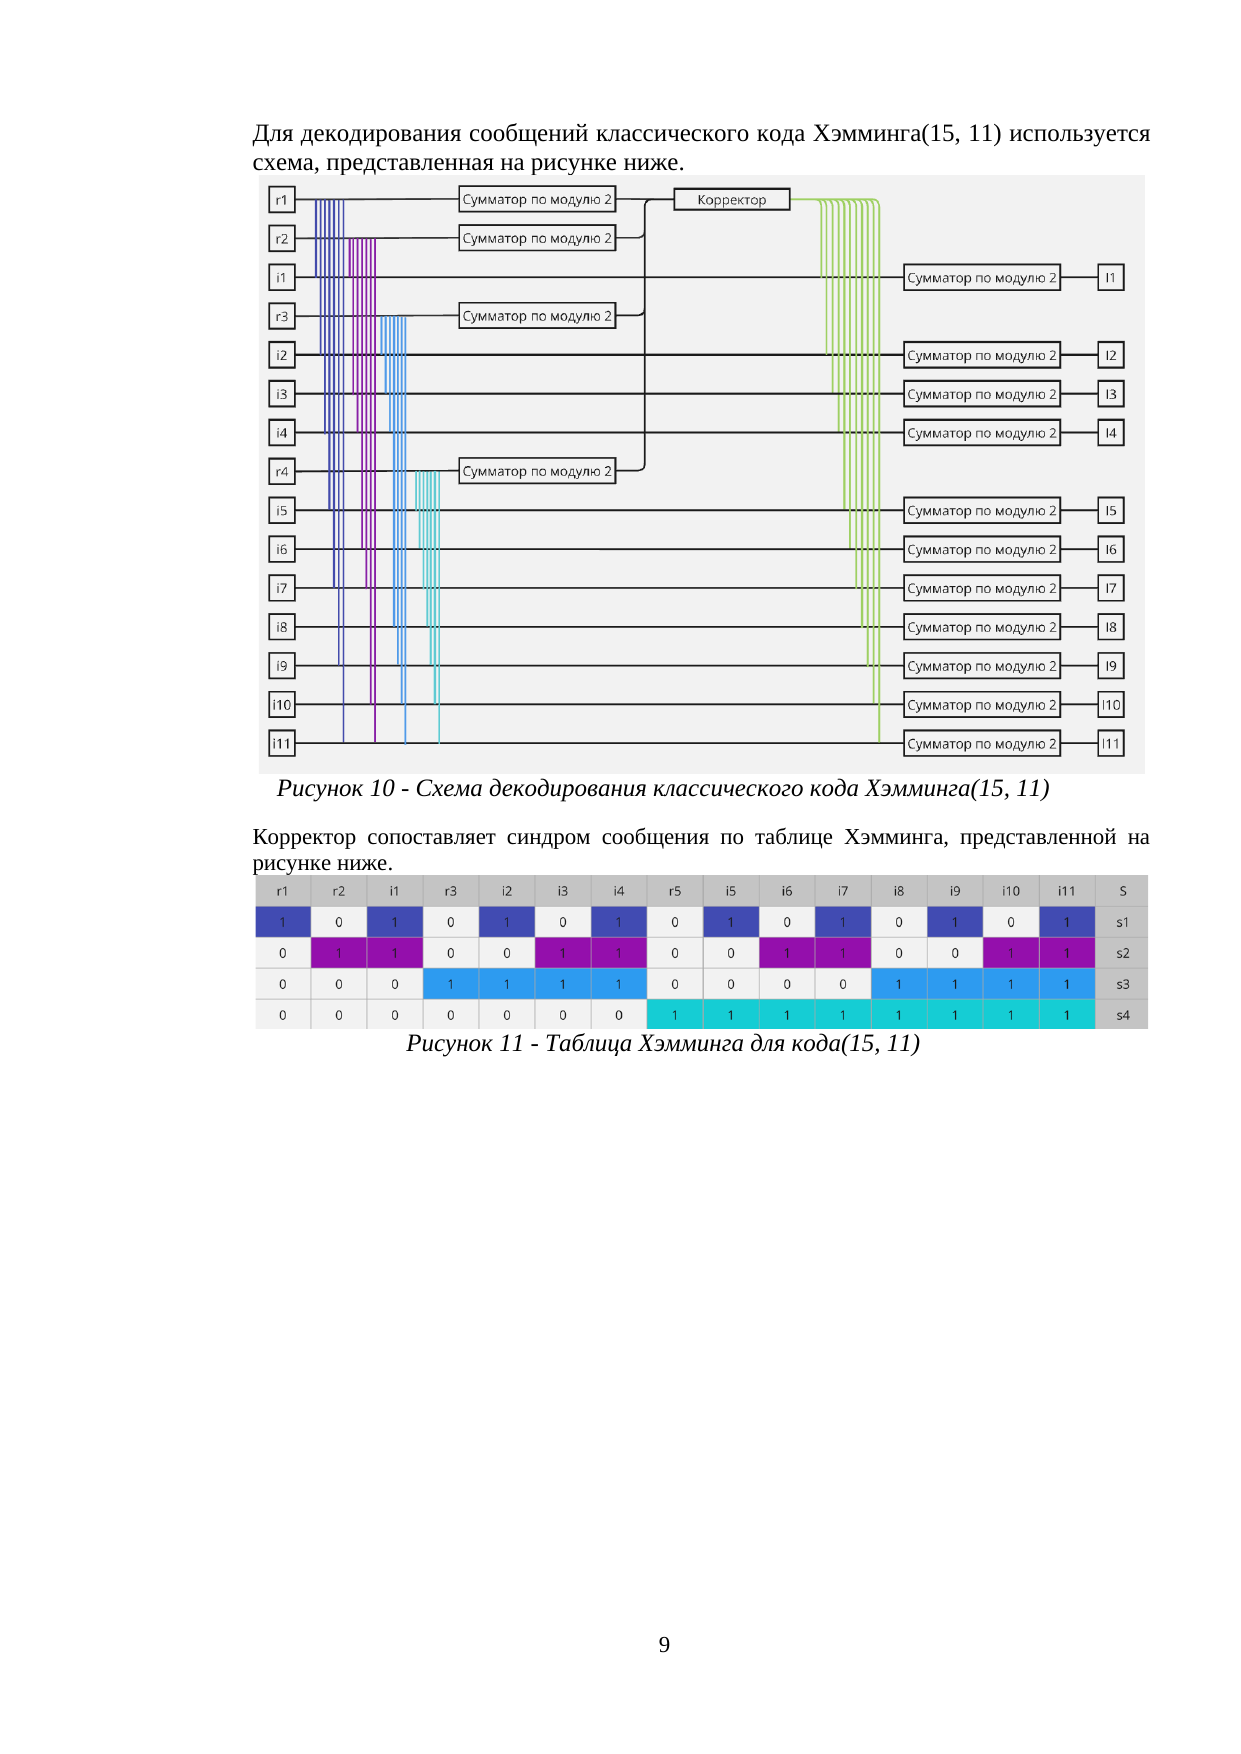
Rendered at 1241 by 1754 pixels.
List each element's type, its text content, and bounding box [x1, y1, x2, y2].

text Корректор сопоставляет синдром сообщения по таблице Хэмминга, представленной на рисунке ниже. [252, 823, 1152, 876]
picture [258, 175, 1145, 774]
text Для декодирования сообщений классического кода Хэмминга(15, 11) используется схема, представленная на рисунке ниже. [252, 118, 1152, 176]
picture [255, 875, 1149, 1029]
